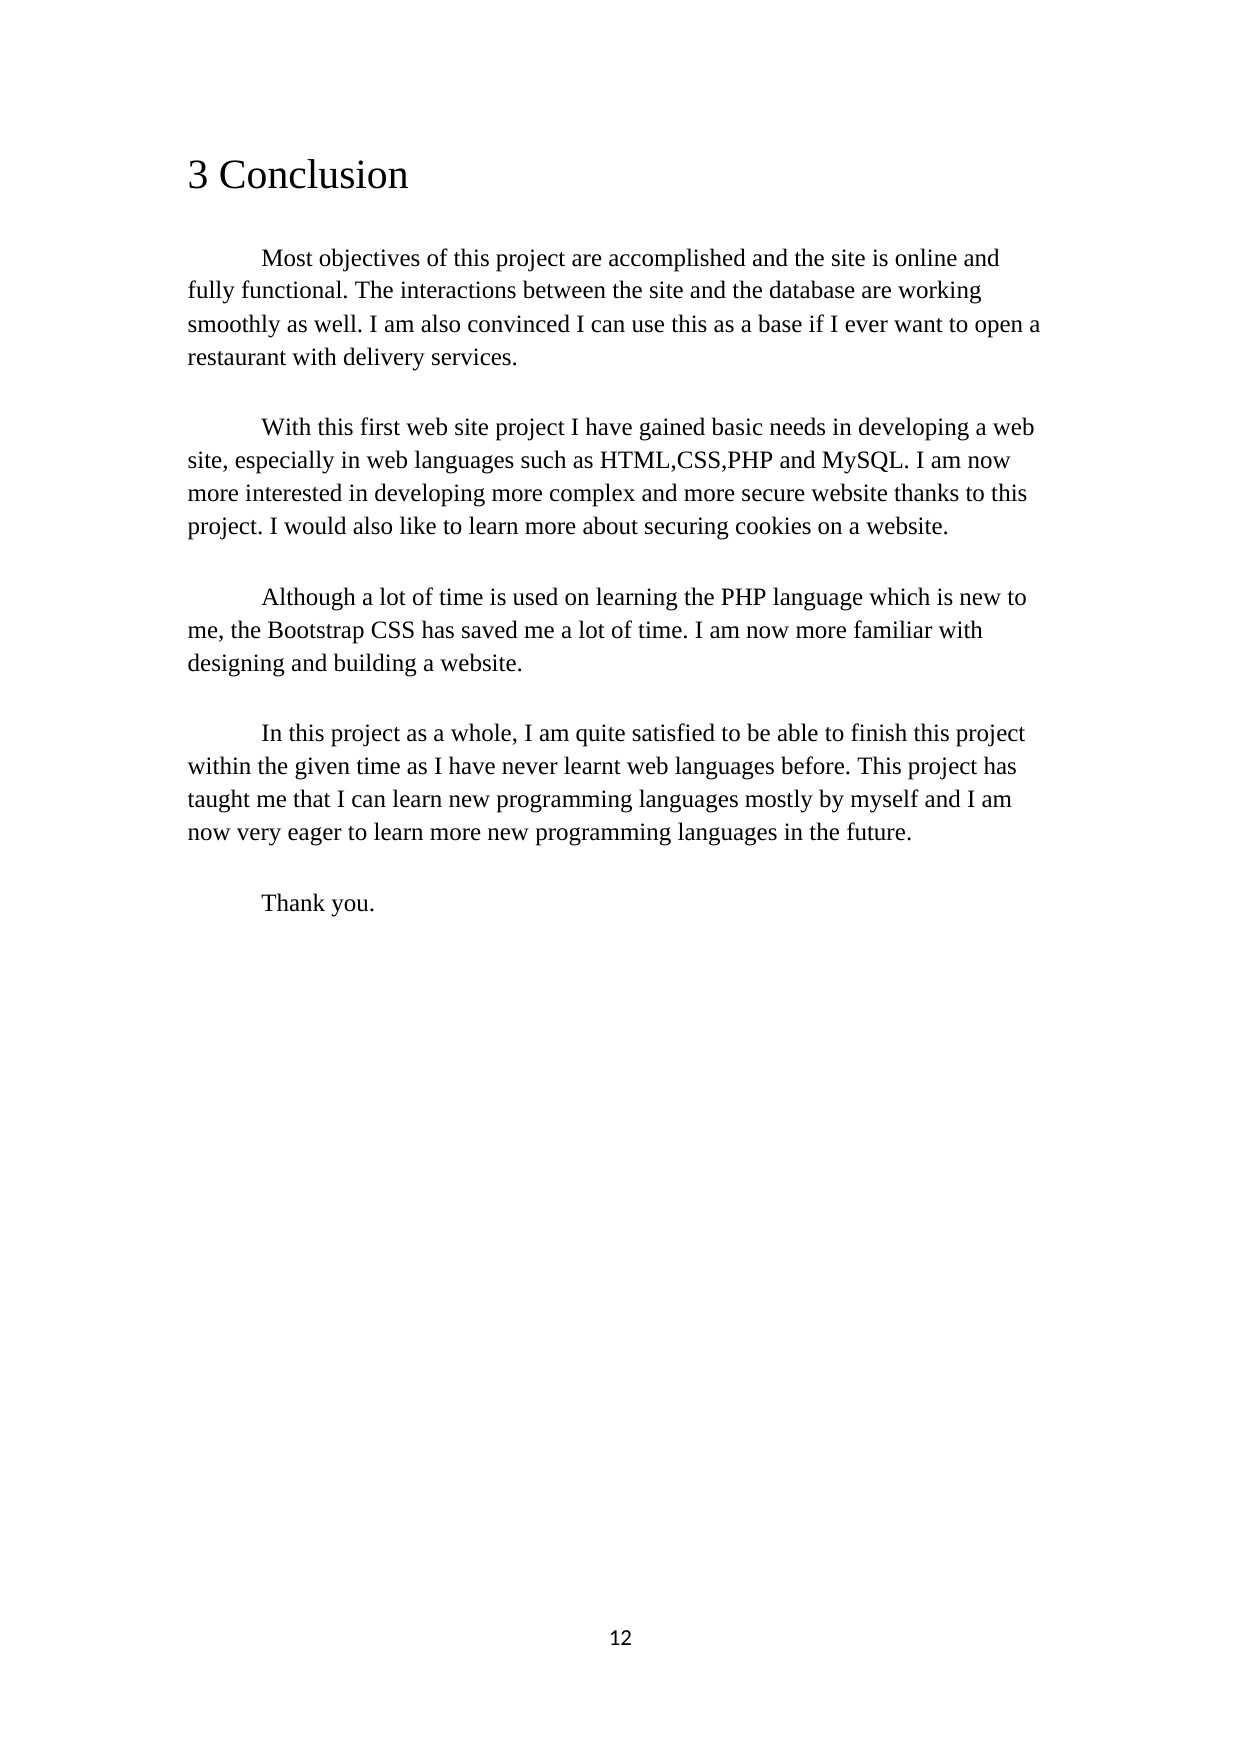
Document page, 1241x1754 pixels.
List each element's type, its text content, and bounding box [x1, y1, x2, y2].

text Most objectives of this project are accomplished and the site is online and fully functional. The interactions between the site and the database are working smoothly as well. I am also convinced I can use this as a base if I ever want to open a restaurant with delivery services. [187, 243, 1053, 370]
text With this first web site project I have gained basic needs in developing a web site, especially in web languages such as HTML,CSS,PHP and MySQL. I am now more interested in developing more complex and more secure website thanks to this project. I would also like to learn more about securing cookies on a website. [187, 412, 1053, 540]
text In this project as a whole, I am quite satisfied to be able to finish this project within the given time as I have never learnt web languages before. This project has taught me that I can learn new programming languages mostly by myself and I am now very eager to learn more new programming languages in the future. [187, 718, 1053, 846]
text 3 Conclusion [187, 150, 1053, 198]
text Although a lot of time is used on learning the PHP language which is new to me, the Bootstrap CSS has saved me a lot of time. I am now more familiar with designing and building a website. [187, 582, 1053, 677]
text Thank you. [187, 888, 1053, 917]
